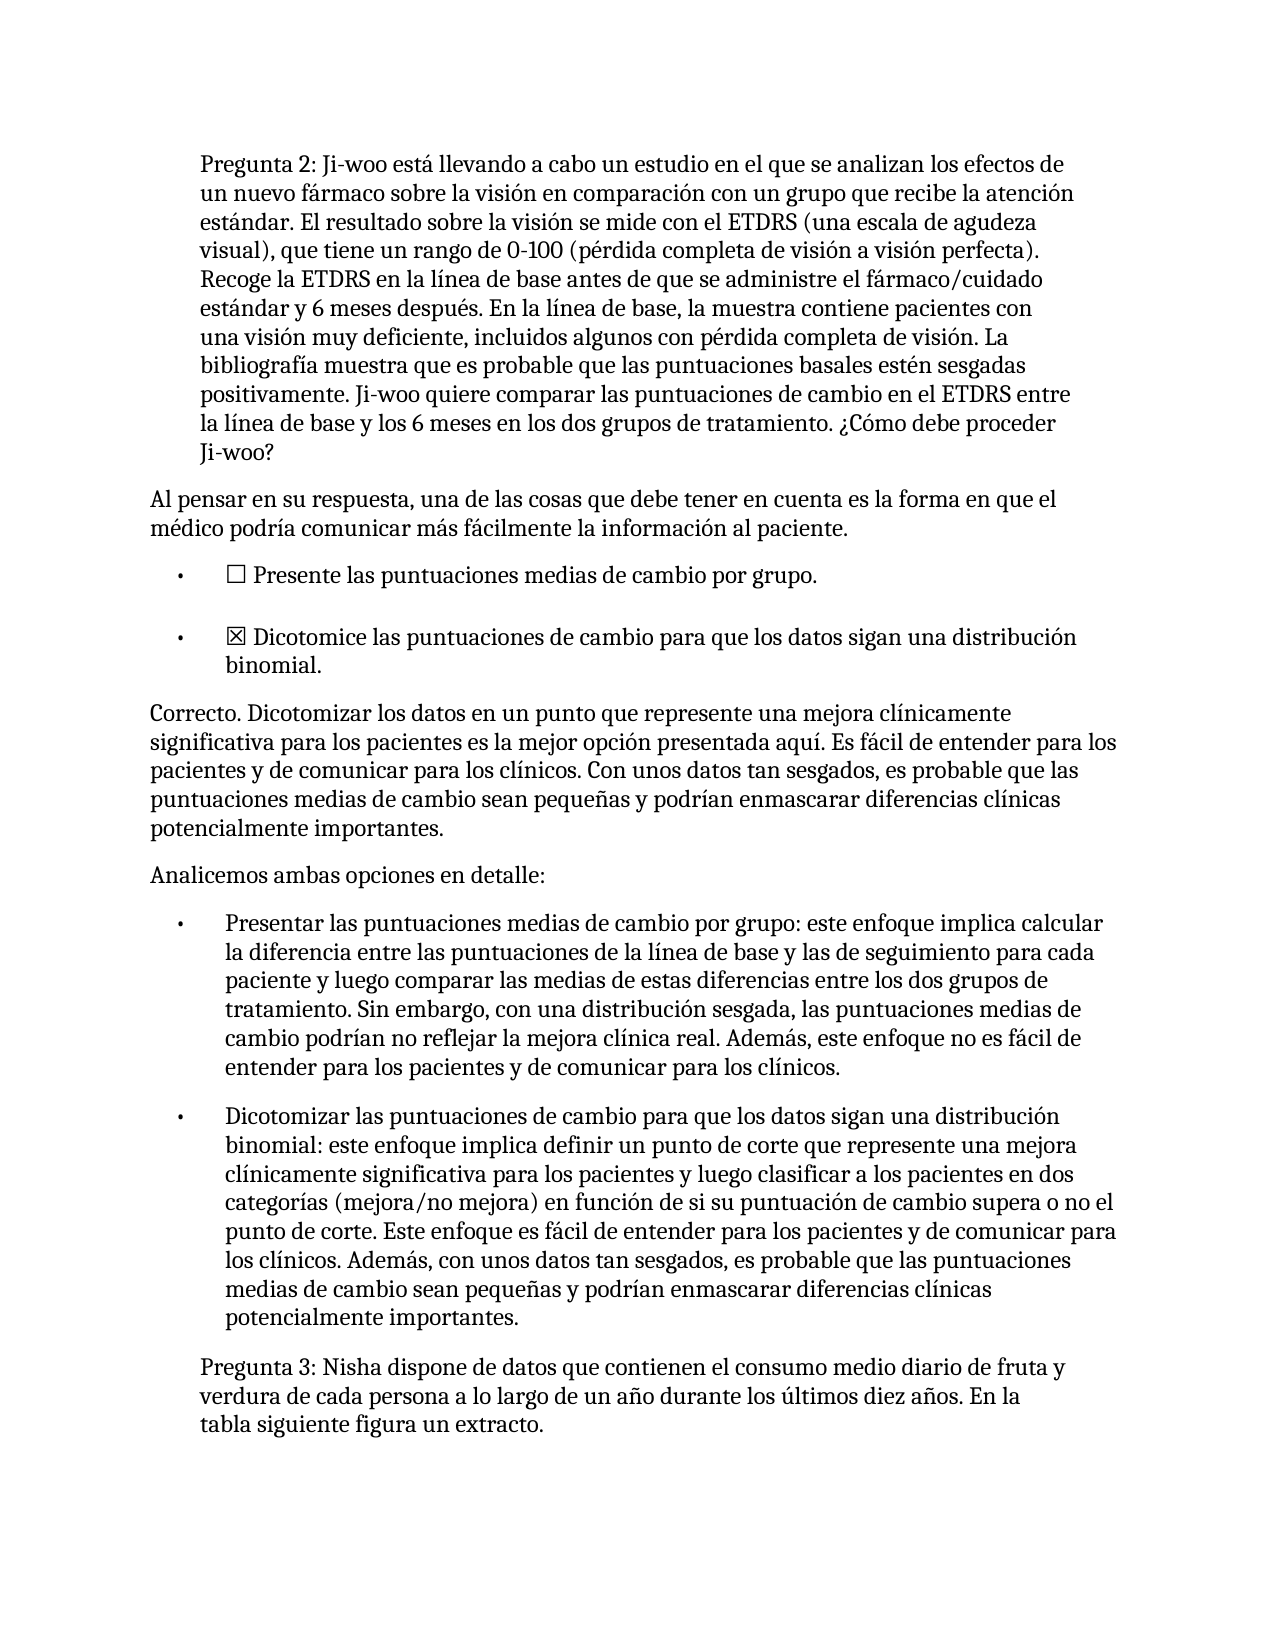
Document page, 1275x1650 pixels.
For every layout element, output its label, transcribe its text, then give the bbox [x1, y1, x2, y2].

text Pregunta 3: Nisha dispone de datos que contienen el consumo medio diario de fruta y verdura de cada persona a lo largo de un año durante los últimos diez años. En la tabla siguiente figura un extracto. [200, 1353, 1075, 1439]
list ☒ Dicotomice las puntuaciones de cambio para que los datos sigan una distribución binomial. [175, 622, 1125, 680]
text Pregunta 2: Ji-woo está llevando a cabo un estudio en el que se analizan los efectos de un nuevo fármaco sobre la visión en comparación con un grupo que recibe la atención estándar. El resultado sobre la visión se mide con el ETDRS (una escala de agudeza visual), que tiene un rango de 0-100 (pérdida completa de visión a visión perfecta). Recoge la ETDRS en la línea de base antes de que se administre el fármaco/cuidado estándar y 6 meses después. En la línea de base, la muestra contiene pacientes con una visión muy deficiente, incluidos algunos con pérdida completa de visión. La bibliografía muestra que es probable que las puntuaciones basales estén sesgadas positivamente. Ji-woo quiere comparar las puntuaciones de cambio en el ETDRS entre la línea de base y los 6 meses en los dos grupos de tratamiento. ¿Cómo debe proceder Ji-woo? [200, 150, 1075, 466]
text Analicemos ambas opciones en detalle: [150, 861, 1125, 890]
list Presentar las puntuaciones medias de cambio por grupo: este enfoque implica calcular la diferencia entre las puntuaciones de la línea de base y las de seguimiento para cada paciente y luego comparar las medias de estas diferencias entre los dos grupos de tratamiento. Sin embargo, con una distribución sesgada, las puntuaciones medias de cambio podrían no reflejar la mejora clínica real. Además, este enfoque no es fácil de entender para los pacientes y de comunicar para los clínicos. [175, 909, 1125, 1081]
list ☐ Presente las puntuaciones medias de cambio por grupo. [175, 561, 1125, 619]
list Dicotomizar las puntuaciones de cambio para que los datos sigan una distribución binomial: este enfoque implica definir un punto de corte que represente una mejora clínicamente significativa para los pacientes y luego clasificar a los pacientes en dos categorías (mejora/no mejora) en función de si su puntuación de cambio supera o no el punto de corte. Este enfoque es fácil de entender para los pacientes y de comunicar para los clínicos. Además, con unos datos tan sesgados, es probable que las puntuaciones medias de cambio sean pequeñas y podrían enmascarar diferencias clínicas potencialmente importantes. [175, 1102, 1125, 1332]
text Al pensar en su respuesta, una de las cosas que debe tener en cuenta es la forma en que el médico podría comunicar más fácilmente la información al paciente. [150, 485, 1125, 542]
text Correcto. Dicotomizar los datos en un punto que represente una mejora clínicamente significativa para los pacientes es la mejor opción presentada aquí. Es fácil de entender para los pacientes y de comunicar para los clínicos. Con unos datos tan sesgados, es probable que las puntuaciones medias de cambio sean pequeñas y podrían enmascarar diferencias clínicas potencialmente importantes. [150, 699, 1125, 842]
